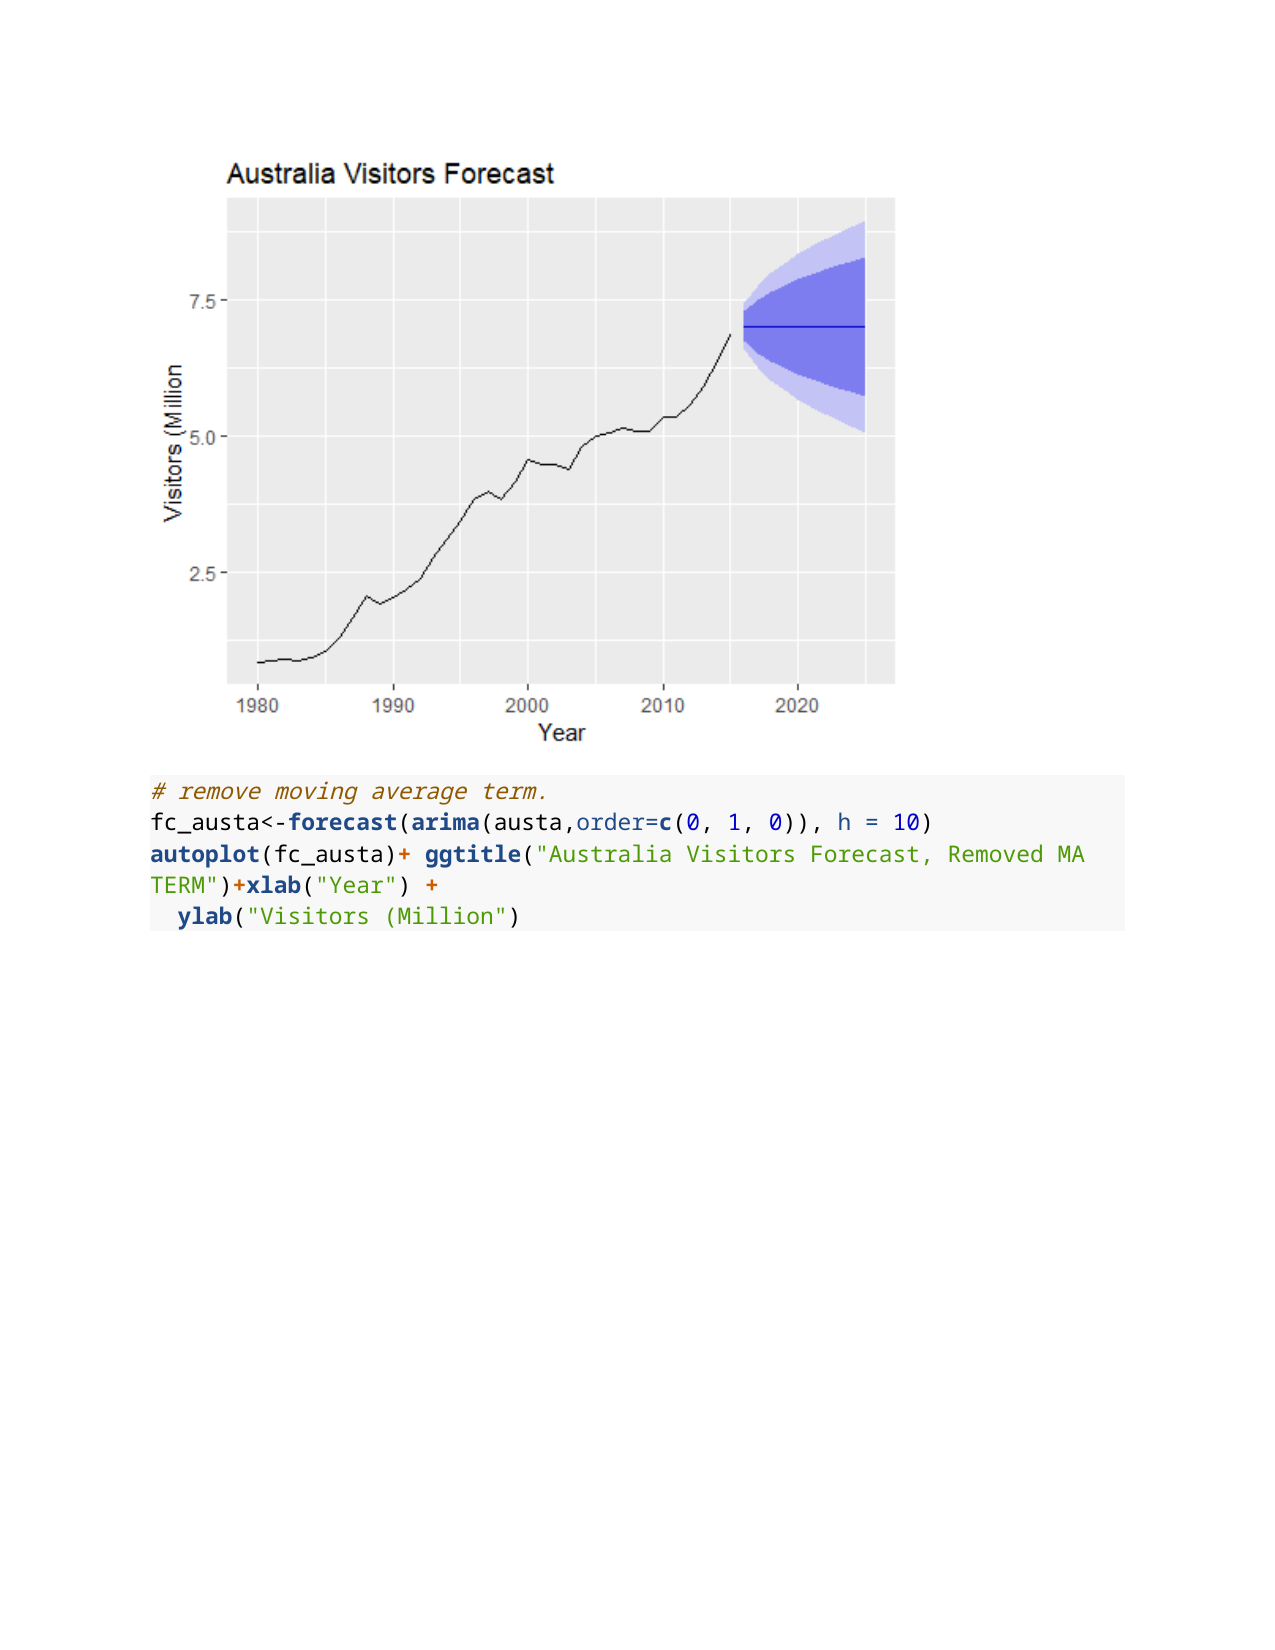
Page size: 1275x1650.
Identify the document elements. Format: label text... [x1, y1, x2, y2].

picture [150, 150, 908, 757]
text # remove moving average term. fc_austa<-forecast(arima(austa,order=c(0, 1, 0)), h = 10) autoplot(fc_austa)+ ggtitle("Australia Visitors Forecast, Removed MA TERM")+xlab("Year") + ylab("Visitors (Million") [439, 775, 1125, 931]
